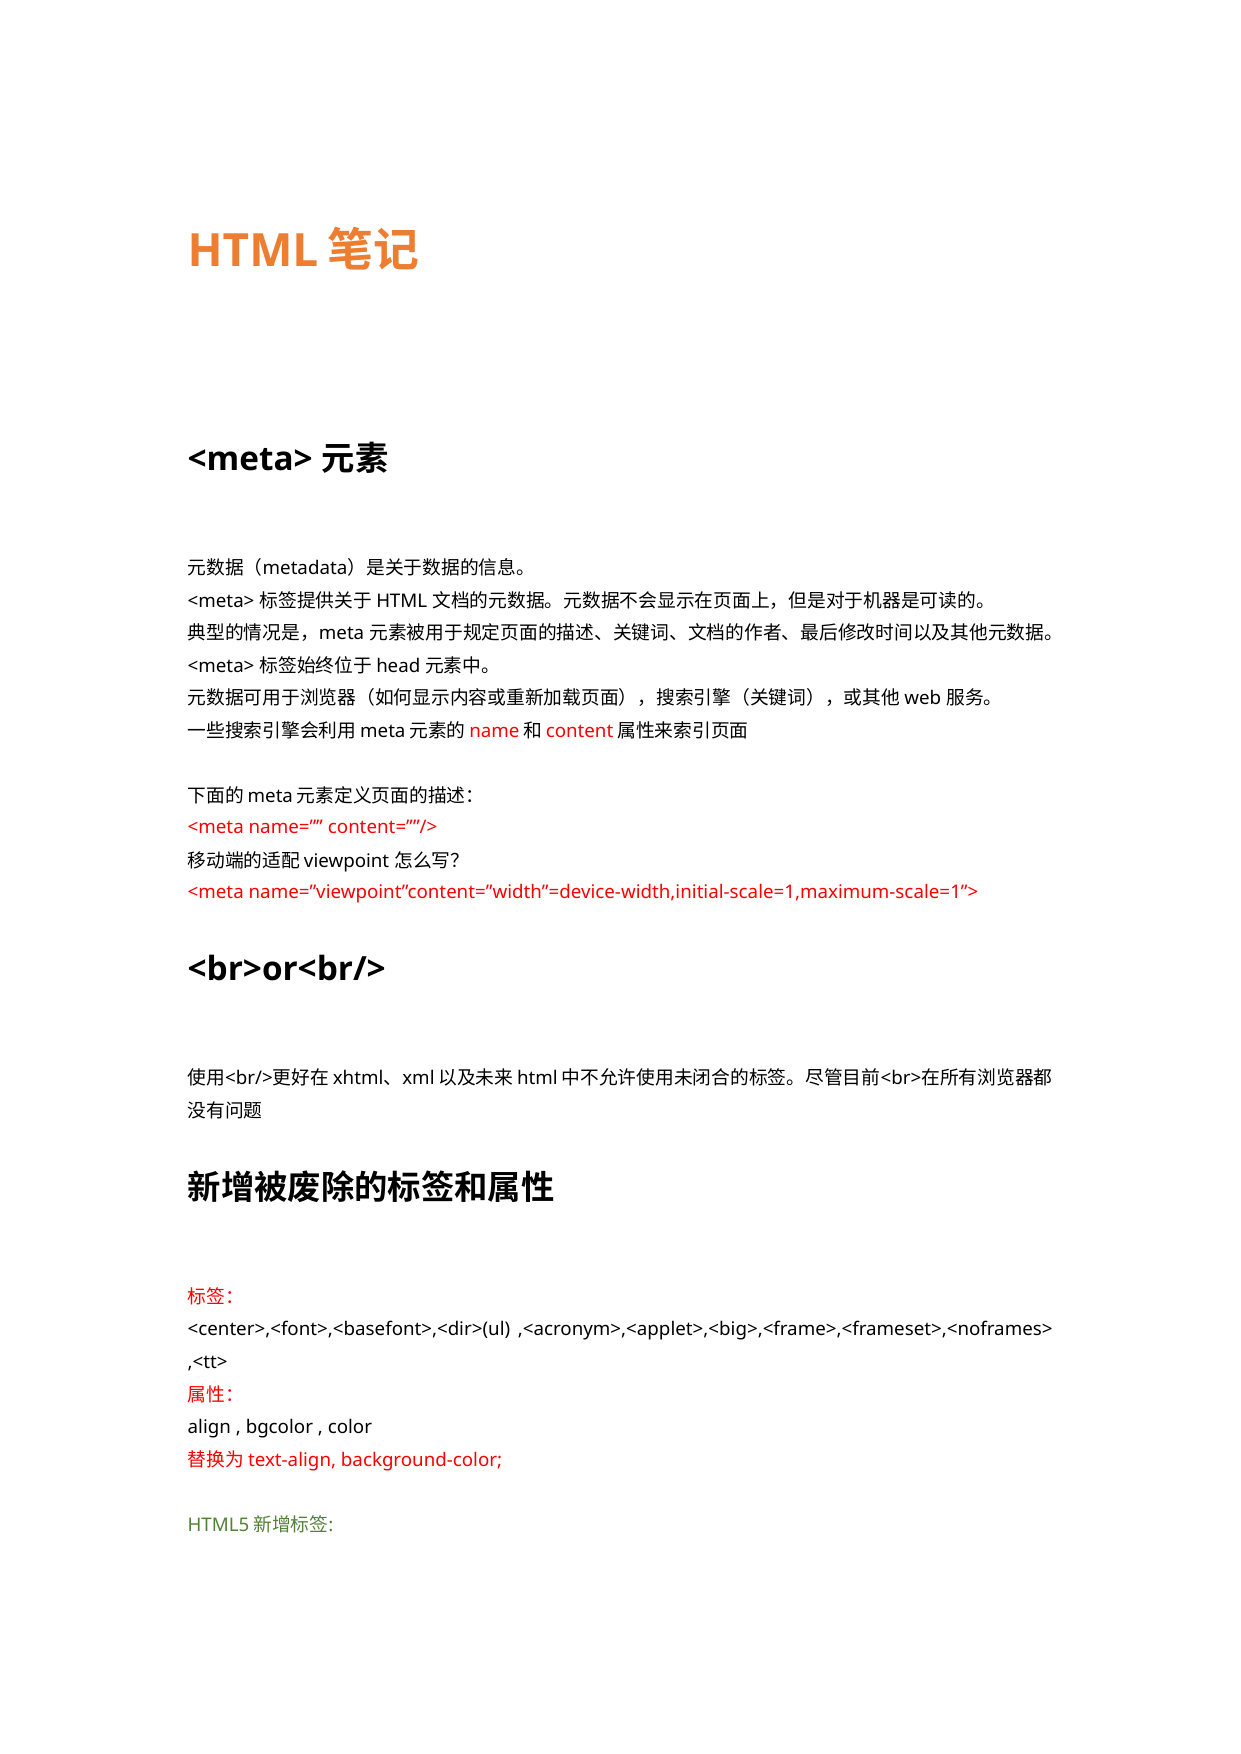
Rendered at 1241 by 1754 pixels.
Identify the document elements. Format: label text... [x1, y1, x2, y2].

subtitle HTML笔记 [187, 197, 1053, 295]
text <center>,<font>,<basefont>,<dir>(ul) ,<acronym>,<applet>,<big>,<frame>,<frameset>,<noframes>,<tt> [187, 1312, 1053, 1377]
text 一些搜索引擎会利用meta元素的name和content属性来索引页面 [187, 713, 1053, 745]
text <meta name=”viewpoint”content=”width”=device-width,initial-scale=1,maximum-scale=1”> [187, 875, 1053, 908]
text 移动端的适配viewpoint 怎么写？ [187, 843, 1053, 875]
text 使用<br/>更好在xhtml、xml以及未来html中不允许使用未闭合的标签。尽管目前<br>在所有浏览器都没有问题 [187, 1060, 1053, 1125]
text <meta> 标签提供关于 HTML 文档的元数据。元数据不会显示在页面上，但是对于机器是可读的。 [187, 583, 1053, 615]
subtitle 新增被废除的标签和属性 [187, 1152, 1053, 1217]
text <meta name=”” content=””/> [187, 810, 1053, 843]
text 替换为 text-align, background-color; [187, 1442, 1053, 1474]
text 典型的情况是，meta 元素被用于规定页面的描述、关键词、文档的作者、最后修改时间以及其他元数据。 [187, 615, 1053, 648]
text HTML5新增标签: [187, 1507, 1053, 1539]
text 属性： [187, 1377, 1053, 1409]
text 下面的meta元素定义页面的描述： [187, 778, 1053, 810]
text 元数据（metadata）是关于数据的信息。 [187, 550, 1053, 583]
text <meta> 标签始终位于 head 元素中。 [187, 648, 1053, 680]
subtitle <meta> 元素 [187, 423, 1053, 488]
text align , bgcolor , color [187, 1409, 1053, 1442]
subtitle <br>or<br/> [187, 935, 1053, 1000]
text 标签： [187, 1279, 1053, 1312]
text 元数据可用于浏览器（如何显示内容或重新加载页面），搜索引擎（关键词），或其他 web 服务。 [187, 680, 1053, 713]
